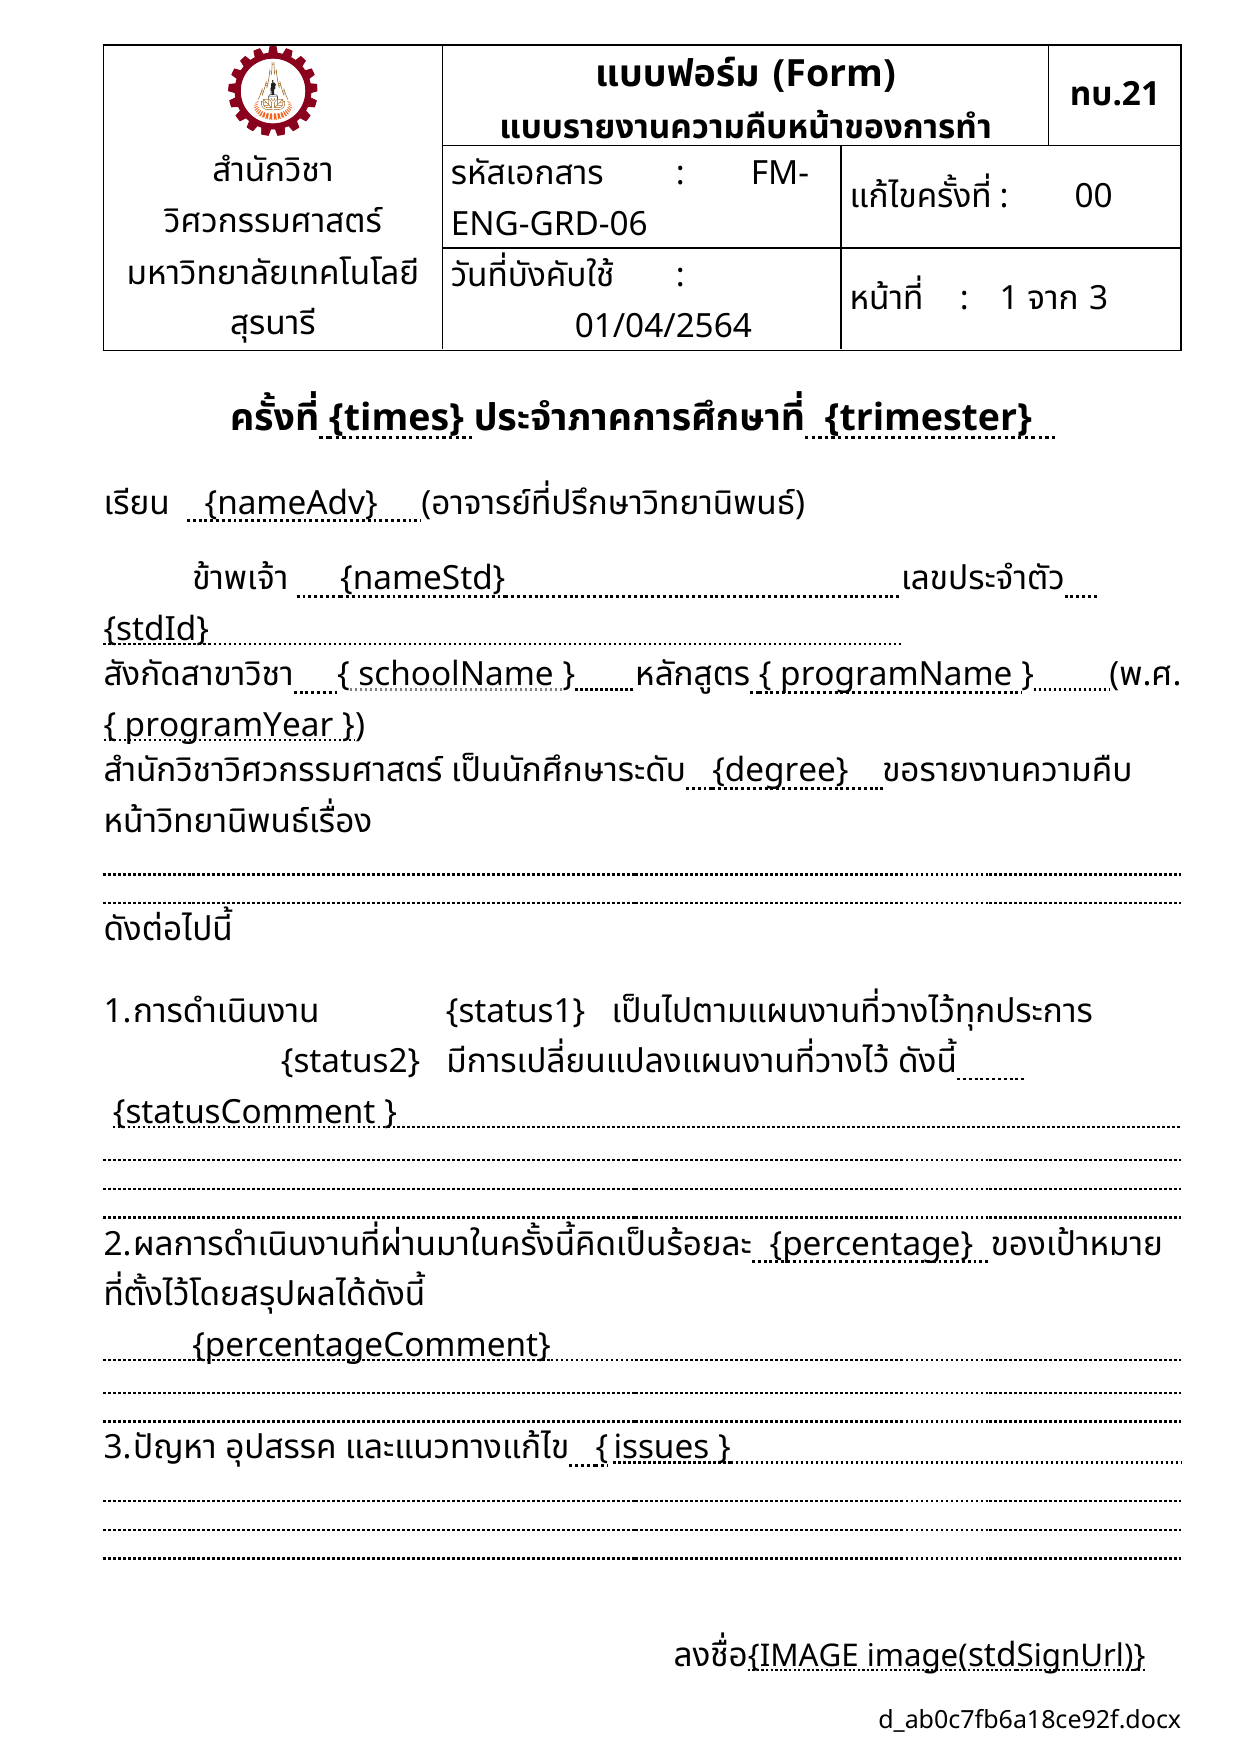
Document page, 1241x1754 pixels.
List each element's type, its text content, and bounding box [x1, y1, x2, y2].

text 3. ปัญหา อุปสรรค และแนวทางแก้ไข { issues } [103, 1423, 1181, 1474]
text 2. ผลการดำเนินงานที่ผ่านมาในครั้งนี้คิดเป็นร้อยละ {percentage} ของเป้าหมายที่ตั้งไว้โดยสรุปผลได้ดังนี้ [103, 1219, 1181, 1320]
text 1. การดำเนินงาน {status1} เป็นไปตามแผนงานที่วางไว้ทุกประการ [103, 986, 1181, 1037]
text ลงชื่อ{IMAGE image(stdSignUrl)} [635, 1631, 1183, 1681]
text {percentageComment} [103, 1320, 1181, 1366]
text ครั้งที่ {times} ประจำภาคการศึกษาที่ {trimester} [103, 390, 1181, 447]
text {status2} มีการเปลี่ยนแปลงแผนงานที่วางไว้ ดังนี้ {statusComment } [113, 1037, 1181, 1133]
text ข้าพเจ้า {nameStd} เลขประจำตัว {stdId} [103, 554, 1181, 650]
text เรียน {nameAdv} (อาจารย์ที่ปรึกษาวิทยานิพนธ์) [103, 478, 1181, 529]
picture [228, 46, 318, 136]
text สังกัดสาขาวิชา { schoolName } หลักสูตร { programName } (พ.ศ.{ programYear }) [103, 650, 1181, 746]
text ดังต่อไปนี้ [103, 905, 1181, 955]
text สำนักวิชาวิศวกรรมศาสตร์ เป็นนักศึกษาระดับ {degree} ขอรายงานความคืบหน้าวิทยานิพนธ์เรื่อง [103, 746, 1181, 847]
